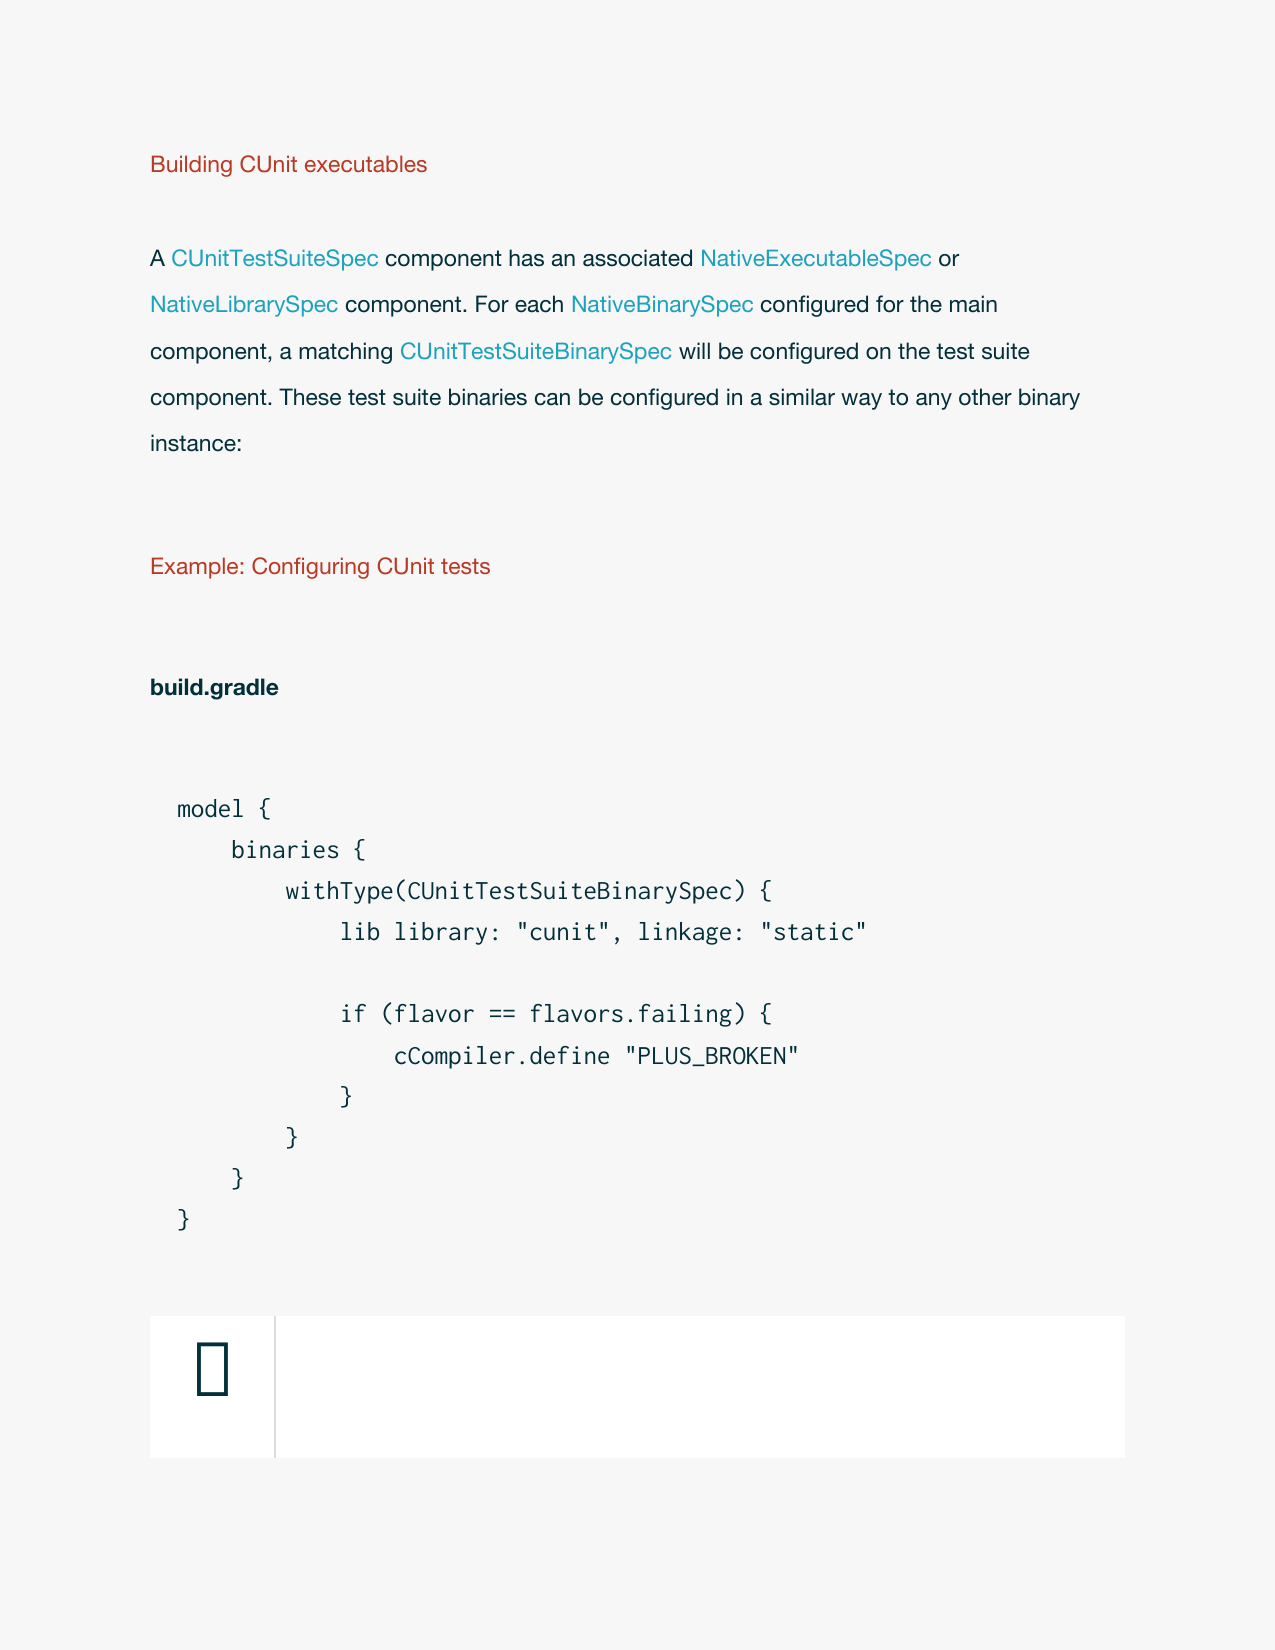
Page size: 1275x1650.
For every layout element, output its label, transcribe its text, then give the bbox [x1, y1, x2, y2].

text model { binaries { withType(CUnitTestSuiteBinarySpec) { lib library: "cunit", linkage: "static" if (flavor == flavors.failing) { cCompiler.define "PLUS_BROKEN" } } } } [177, 794, 1098, 1234]
table_header ✨ [150, 1316, 274, 1458]
text A CUnitTestSuiteSpec component has an associated NativeExecutableSpec or NativeLibrarySpec component. For each NativeBinarySpec configured for the main component, a matching CUnitTestSuiteBinarySpec will be configured on the test suite component. These test suite binaries can be configured in a similar way to any other binary instance: [150, 244, 1125, 458]
text Building CUnit executables [150, 150, 1125, 179]
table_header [276, 1316, 1125, 1458]
text Example: Configuring CUnit tests [150, 552, 1125, 581]
text build.gradle [150, 673, 1125, 702]
